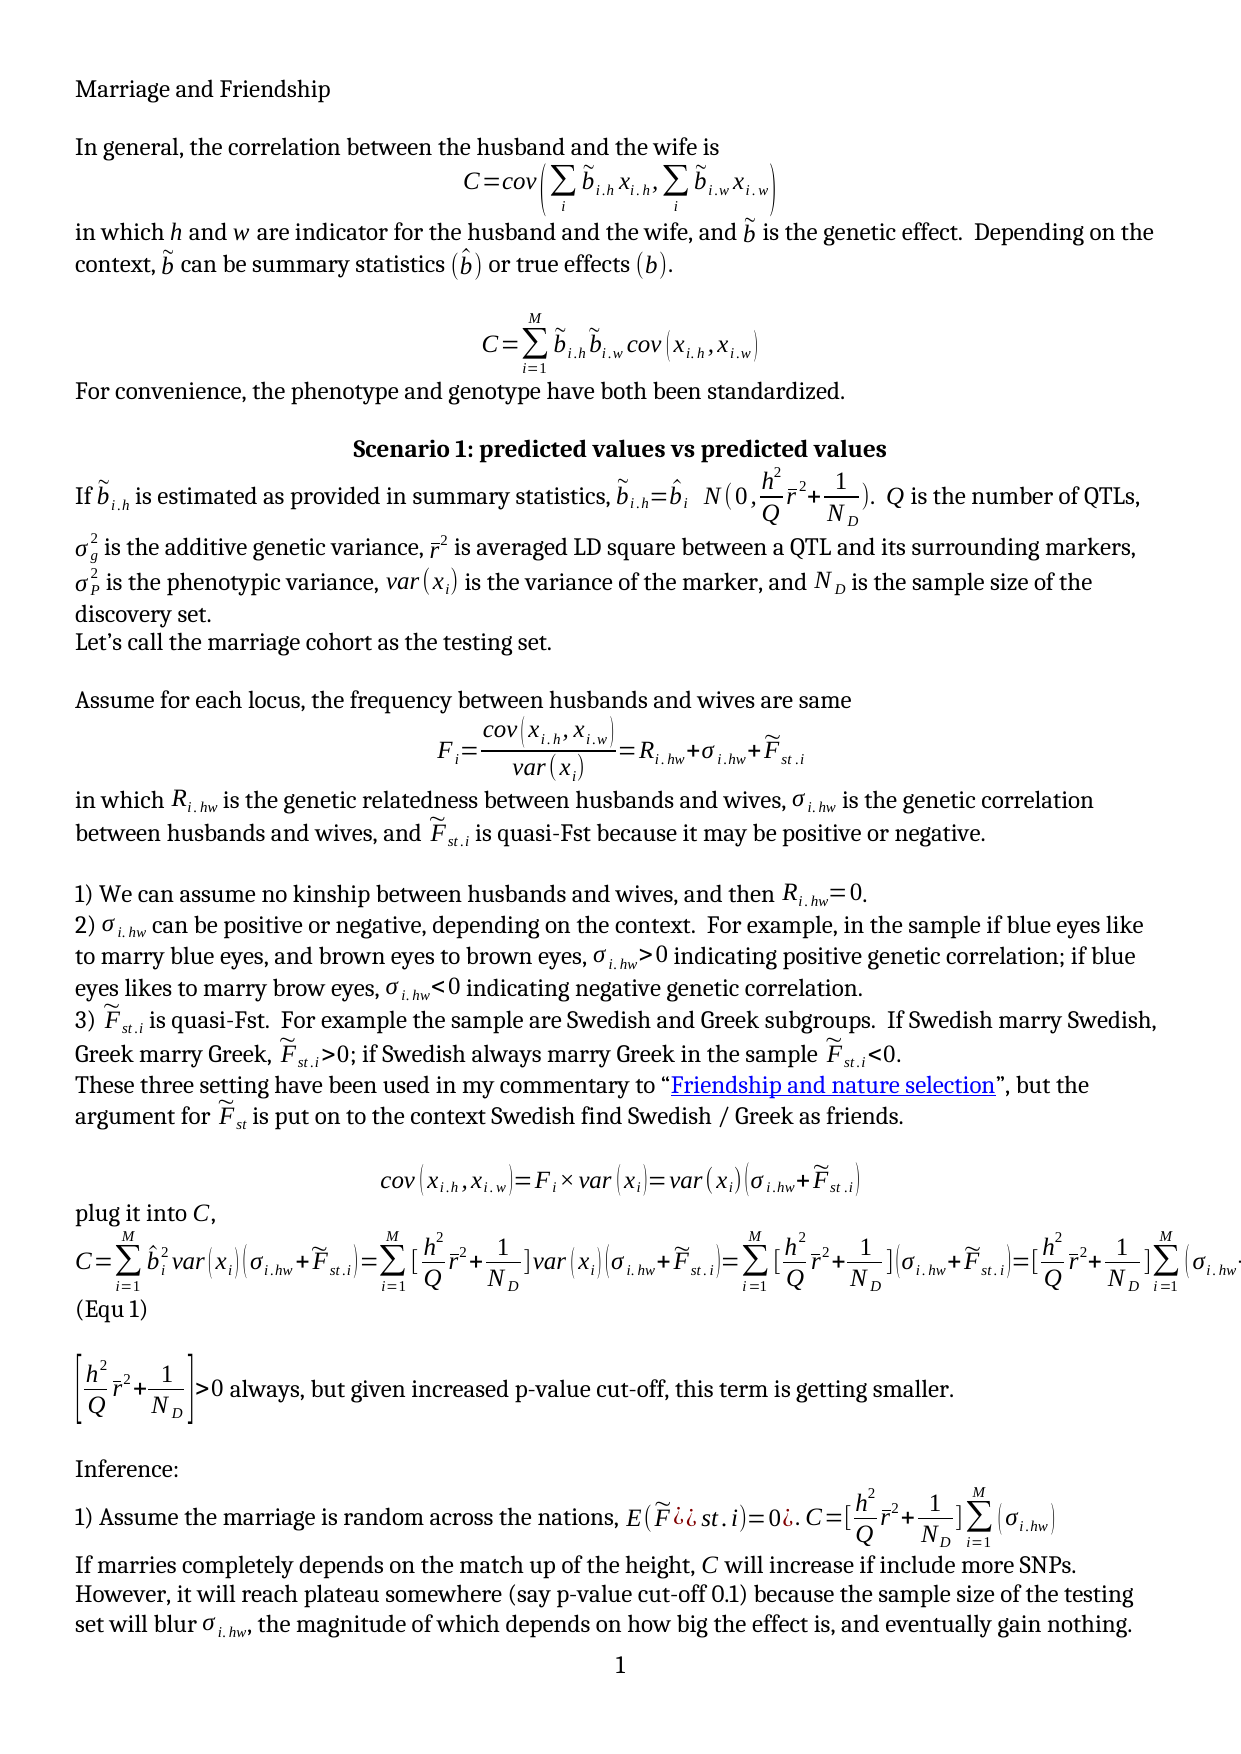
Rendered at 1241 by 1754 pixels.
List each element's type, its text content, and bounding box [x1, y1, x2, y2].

text For convenience, the phenotype and genotype have both been standardized. [75, 377, 1165, 406]
text 3) is quasi-Fst. For example the sample are Swedish and Greek subgroups. If Swedish marry Swedish, Greek marry Greek, ; if Swedish always marry Greek in the sample . [75, 1004, 1165, 1071]
text 1) We can assume no kinship between husbands and wives, and then . [75, 878, 1165, 910]
text 1) Assume the marriage is random across the nations, . [75, 1483, 1165, 1551]
text 2) can be positive or negative, depending on the context. For example, in the sample if blue eyes like to marry blue eyes, and brown eyes to brown eyes, indicating positive genetic correlation; if blue eyes likes to marry brow eyes, indicating negative genetic correlation. [75, 910, 1165, 1004]
text If is estimated as provided in summary statistics, . is the number of QTLs, is the additive genetic variance, is averaged LD square between a QTL and its surrounding markers, is the phenotypic variance, is the variance of the marker, and is the sample size of the discovery set. [75, 463, 1165, 628]
text always, but given increased p-value cut-off, this term is getting smaller. [75, 1353, 1165, 1426]
text If marries completely depends on the match up of the height, will increase if include more SNPs. However, it will reach plateau somewhere (say p-value cut-off 0.1) because the sample size of the testing set will blur , the magnitude of which depends on how big the effect is, and eventually gain nothing. [75, 1551, 1165, 1640]
text In general, the correlation between the husband and the wife is [75, 132, 1165, 161]
text Assume for each locus, the frequency between husbands and wives are same [75, 686, 1165, 714]
text These three setting have been used in my commentary to “Friendship and nature selection”, but the argument for is put on to the context Swedish find Swedish / Greek as friends. [75, 1071, 1165, 1133]
text Inference: [75, 1454, 1165, 1483]
text (Equ 1) [75, 1227, 1165, 1324]
text Marriage and Friendship [75, 75, 1165, 104]
text in which is the genetic relatedness between husbands and wives, is the genetic correlation between husbands and wives, and is quasi-Fst because it may be positive or negative. [75, 785, 1165, 849]
text Scenario 1: predicted values vs predicted values [75, 435, 1165, 463]
text plug it into , [75, 1198, 1165, 1227]
text Let’s call the marriage cohort as the testing set. [75, 628, 1165, 657]
text in which and are indicator for the husband and the wife, and is the genetic effect. Depending on the context, can be summary statistics or true effects . [75, 217, 1165, 281]
